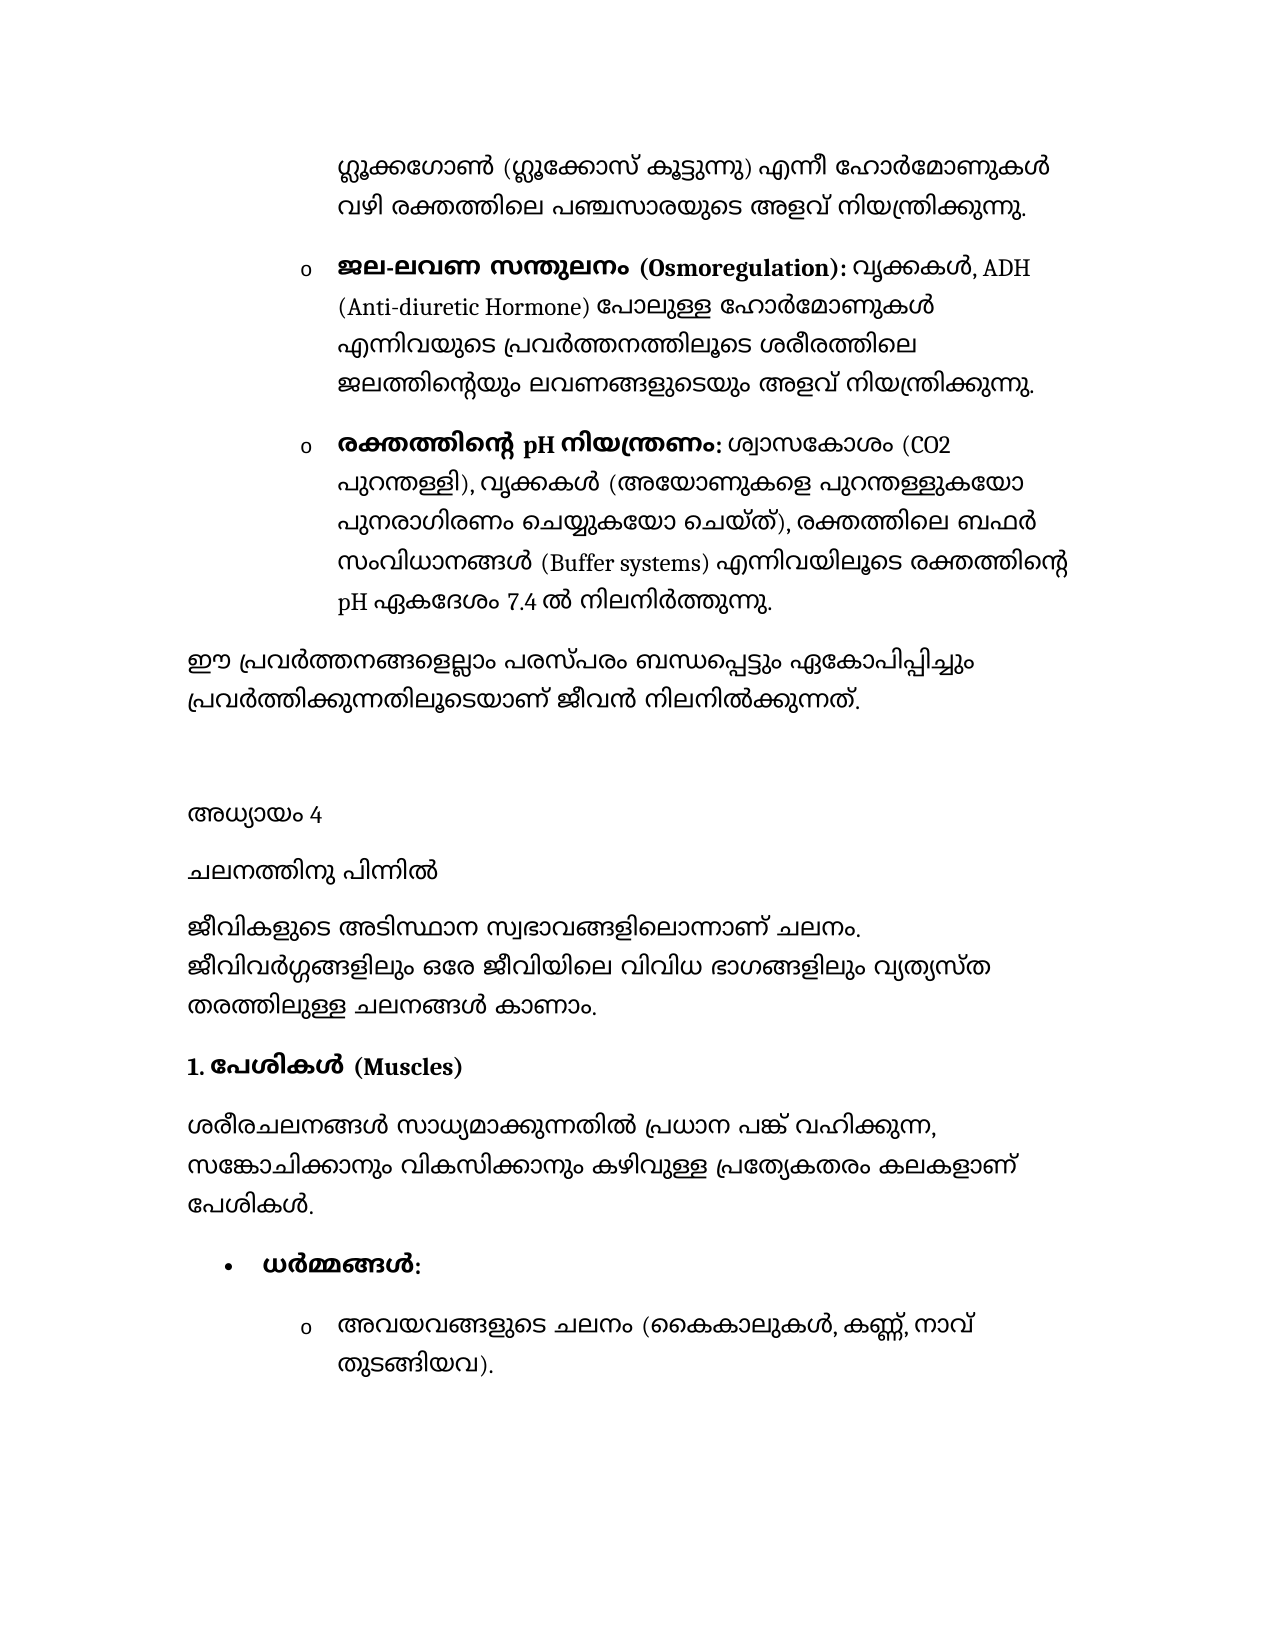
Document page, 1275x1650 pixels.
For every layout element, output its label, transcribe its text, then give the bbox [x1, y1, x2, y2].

list രക്തത്തിൻ്റെ pH നിയന്ത്രണം: ശ്വാസകോശം (CO2​ പുറന്തള്ളി), വൃക്കകൾ (അയോണുകളെ പുറന്തള്ളുകയോ പുനരാഗിരണം ചെയ്യുകയോ ചെയ്ത്), രക്തത്തിലെ ബഫർ സംവിധാനങ്ങൾ (Buffer systems) എന്നിവയിലൂടെ രക്തത്തിൻ്റെ pH ഏകദേശം 7.4 ൽ നിലനിർത്തുന്നു. [300, 427, 1087, 617]
list അവയവങ്ങളുടെ ചലനം (കൈകാലുകൾ, കണ്ണ്, നാവ് തുടങ്ങിയവ). [300, 1307, 1087, 1381]
text അധ്യായം 4 [187, 796, 1087, 830]
text ശരീരചലനങ്ങൾ സാധ്യമാക്കുന്നതിൽ പ്രധാന പങ്ക് വഹിക്കുന്ന, സങ്കോചിക്കാനും വികസിക്കാനും കഴിവുള്ള പ്രത്യേകതരം കലകളാണ് പേശികൾ. [187, 1109, 1087, 1221]
text ഈ പ്രവർത്തനങ്ങളെല്ലാം പരസ്പരം ബന്ധപ്പെട്ടും ഏകോപിപ്പിച്ചും പ്രവർത്തിക്കുന്നതിലൂടെയാണ് ജീവൻ നിലനിൽക്കുന്നത്. [187, 643, 1087, 717]
text ജീവികളുടെ അടിസ്ഥാന സ്വഭാവങ്ങളിലൊന്നാണ് ചലനം. ജീവിവർഗ്ഗങ്ങളിലും ഒരേ ജീവിയിലെ വിവിധ ഭാഗങ്ങളിലും വ്യത്യസ്ത തരത്തിലുള്ള ചലനങ്ങൾ കാണാം. [187, 911, 1087, 1023]
list ധർമ്മങ്ങൾ: [225, 1247, 1087, 1281]
list ജല-ലവണ സന്തുലനം (Osmoregulation): വൃക്കകൾ, ADH (Anti-diuretic Hormone) പോലുള്ള ഹോർമോണുകൾ എന്നിവയുടെ പ്രവർത്തനത്തിലൂടെ ശരീരത്തിലെ ജലത്തിൻ്റെയും ലവണങ്ങളുടെയും അളവ് നിയന്ത്രിക്കുന്നു. [300, 249, 1087, 401]
text ചലനത്തിനു പിന്നിൽ [187, 856, 1087, 886]
text 1. പേശികൾ (Muscles) [187, 1049, 1087, 1083]
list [300, 150, 1087, 223]
